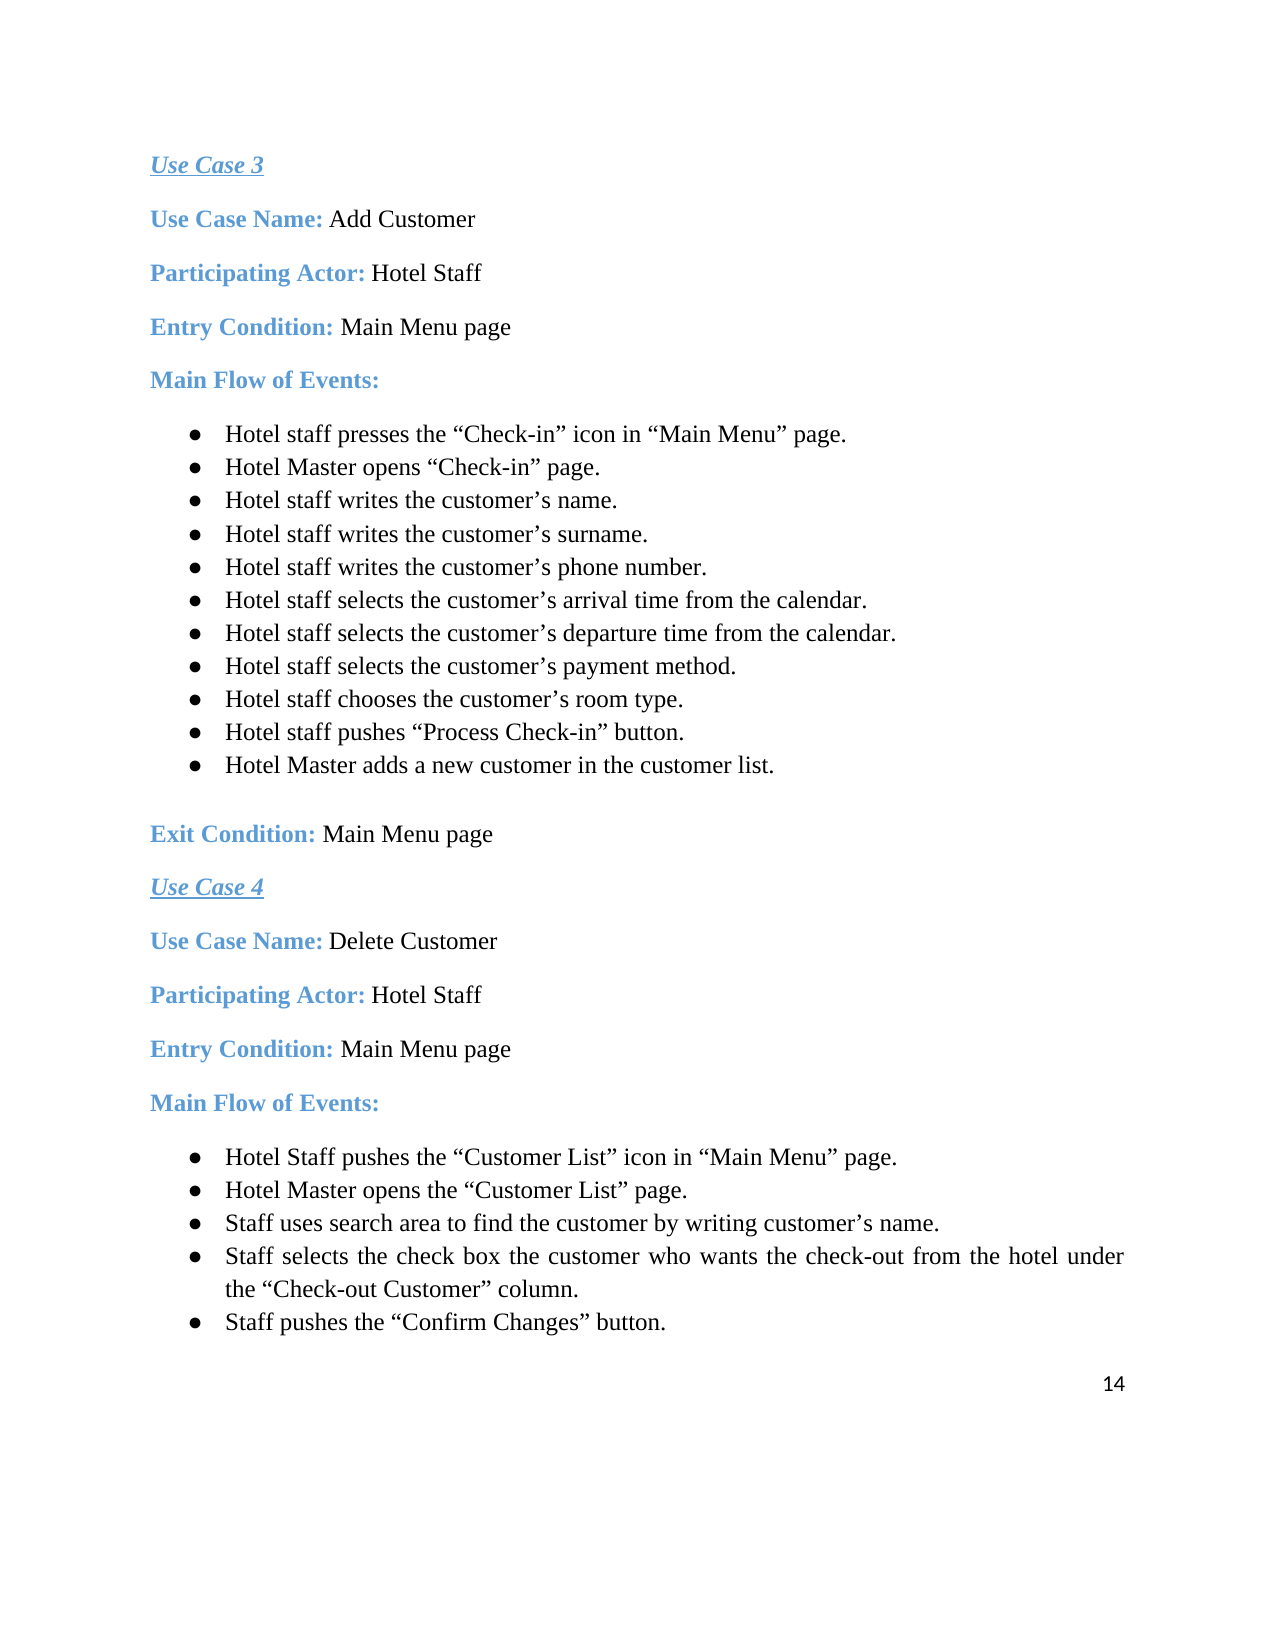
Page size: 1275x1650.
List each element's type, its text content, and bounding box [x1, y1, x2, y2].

list Hotel staff chooses the customer’s room type. [187, 684, 1125, 713]
list Hotel Staff pushes the “Customer List” icon in “Main Menu” page. [187, 1142, 1125, 1171]
list Hotel staff selects the customer’s arrival time from the calendar. [187, 585, 1125, 614]
list Hotel staff pushes “Process Check-in” button. [187, 717, 1125, 746]
list Hotel staff presses the “Check-in” icon in “Main Menu” page. [187, 419, 1125, 448]
list Hotel Master opens the “Customer List” page. [187, 1175, 1125, 1204]
list Hotel Master opens “Check-in” page. [187, 452, 1125, 481]
text Participating Actor: Hotel Staff [150, 980, 1125, 1009]
list Hotel Master adds a new customer in the customer list. [187, 751, 1125, 779]
text Entry Condition: Main Menu page [150, 312, 1125, 340]
list Hotel staff writes the customer’s phone number. [187, 552, 1125, 581]
list Hotel staff selects the customer’s payment method. [187, 651, 1125, 680]
text Use Case Name: Add Customer [150, 204, 1125, 233]
text Use Case 4 [150, 872, 1125, 901]
list Hotel staff writes the customer’s surname. [187, 519, 1125, 547]
list Staff uses search area to find the customer by writing customer’s name. [187, 1208, 1125, 1237]
text Entry Condition: Main Menu page [150, 1034, 1125, 1063]
text Use Case Name: Delete Customer [150, 926, 1125, 955]
text Participating Actor: Hotel Staff [150, 258, 1125, 286]
list Staff selects the check box the customer who wants the check-out from the hotel under the “Check-out Customer” column. [187, 1241, 1125, 1303]
list Staff pushes the “Confirm Changes” button. [187, 1307, 1125, 1336]
text Main Flow of Events: [150, 1088, 1125, 1117]
text Main Flow of Events: [150, 365, 1125, 394]
text Use Case 3 [150, 150, 1125, 179]
text Exit Condition: Main Menu page [150, 819, 1125, 847]
list Hotel staff selects the customer’s departure time from the calendar. [187, 618, 1125, 647]
list Hotel staff writes the customer’s name. [187, 486, 1125, 514]
